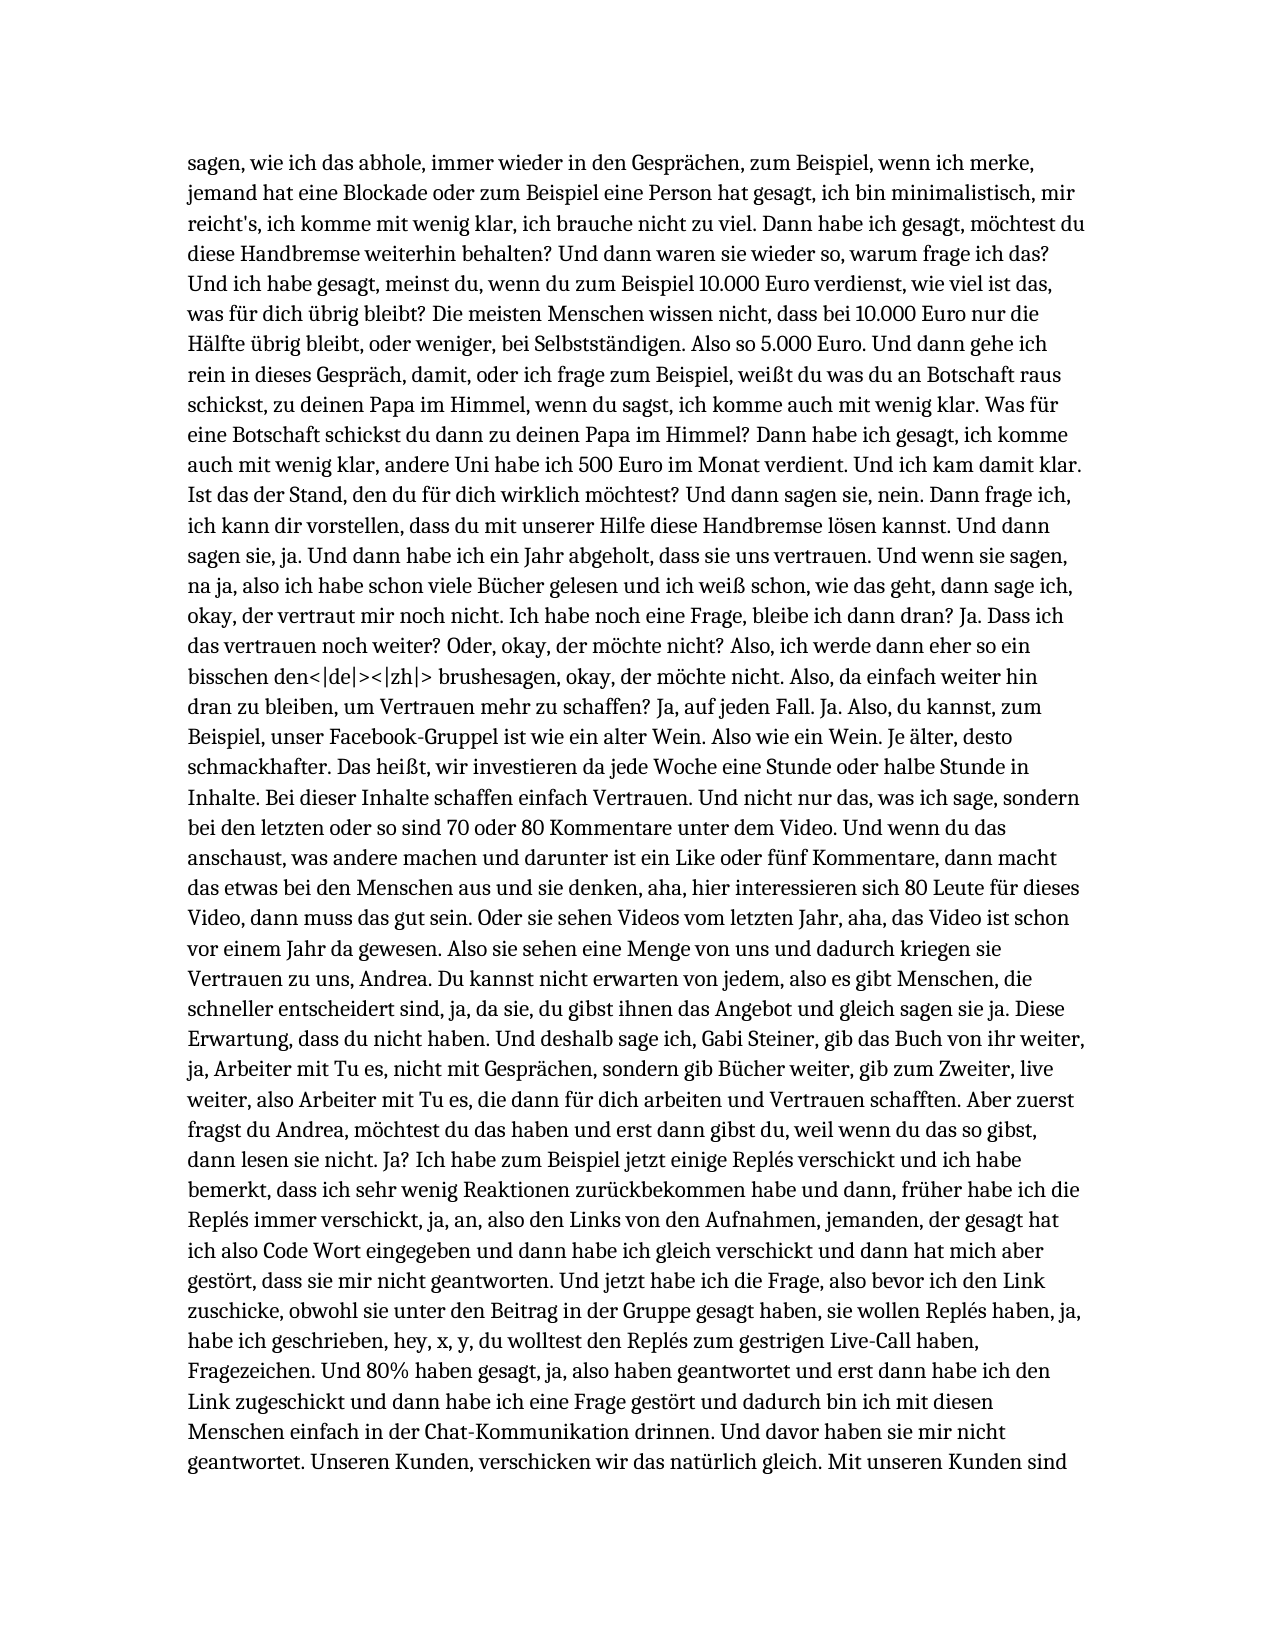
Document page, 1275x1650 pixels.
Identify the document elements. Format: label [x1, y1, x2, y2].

text [187, 150, 1087, 1475]
